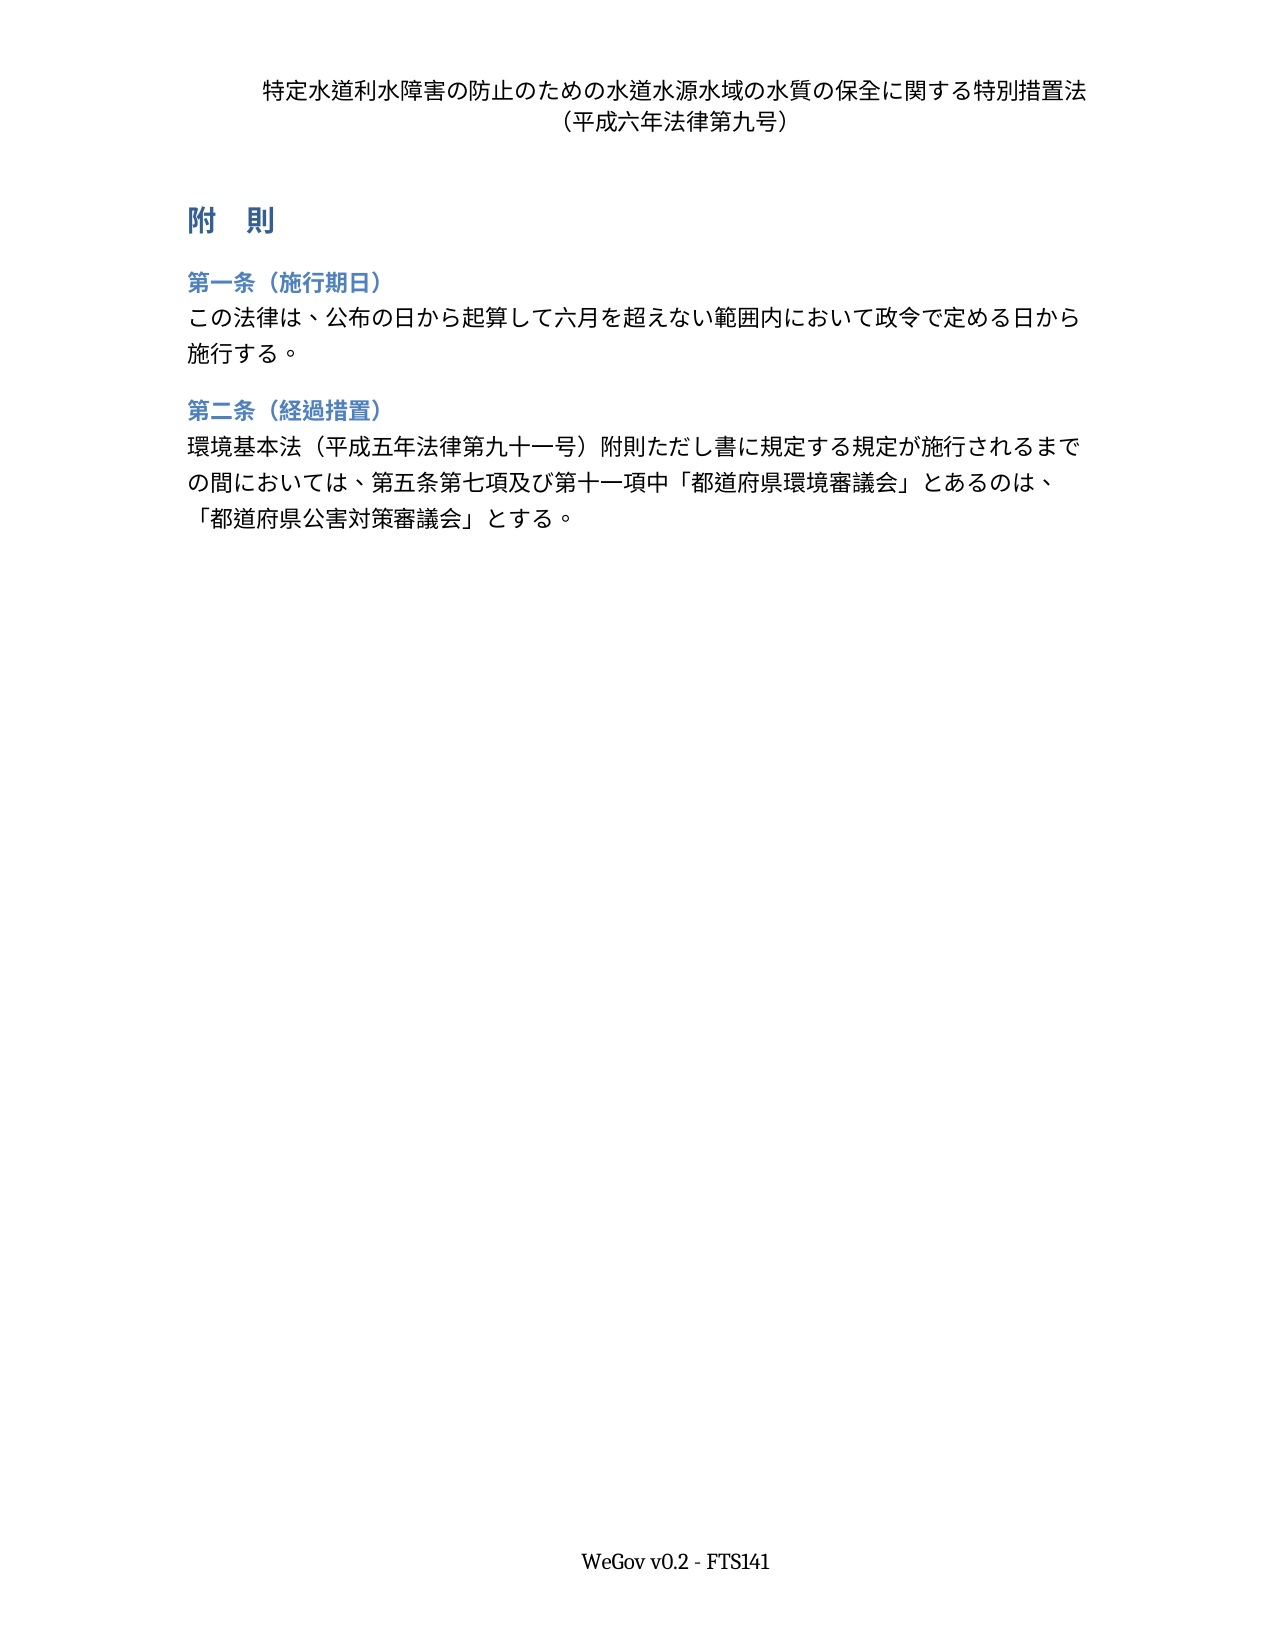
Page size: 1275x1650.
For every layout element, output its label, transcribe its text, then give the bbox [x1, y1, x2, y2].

text 環境基本法（平成五年法律第九十一号）附則ただし書に規定する規定が施行されるまでの間においては、第五条第七項及び第十一項中「都道府県環境審議会」とあるのは、「都道府県公害対策審議会」とする。 [187, 431, 1087, 534]
subtitle 附 則 [187, 200, 1087, 240]
text この法律は、公布の日から起算して六月を超えない範囲内において政令で定める日から施行する。 [187, 302, 1087, 369]
subtitle 第二条（経過措置） [187, 395, 1087, 426]
subtitle 第一条（施行期日） [187, 266, 1087, 298]
